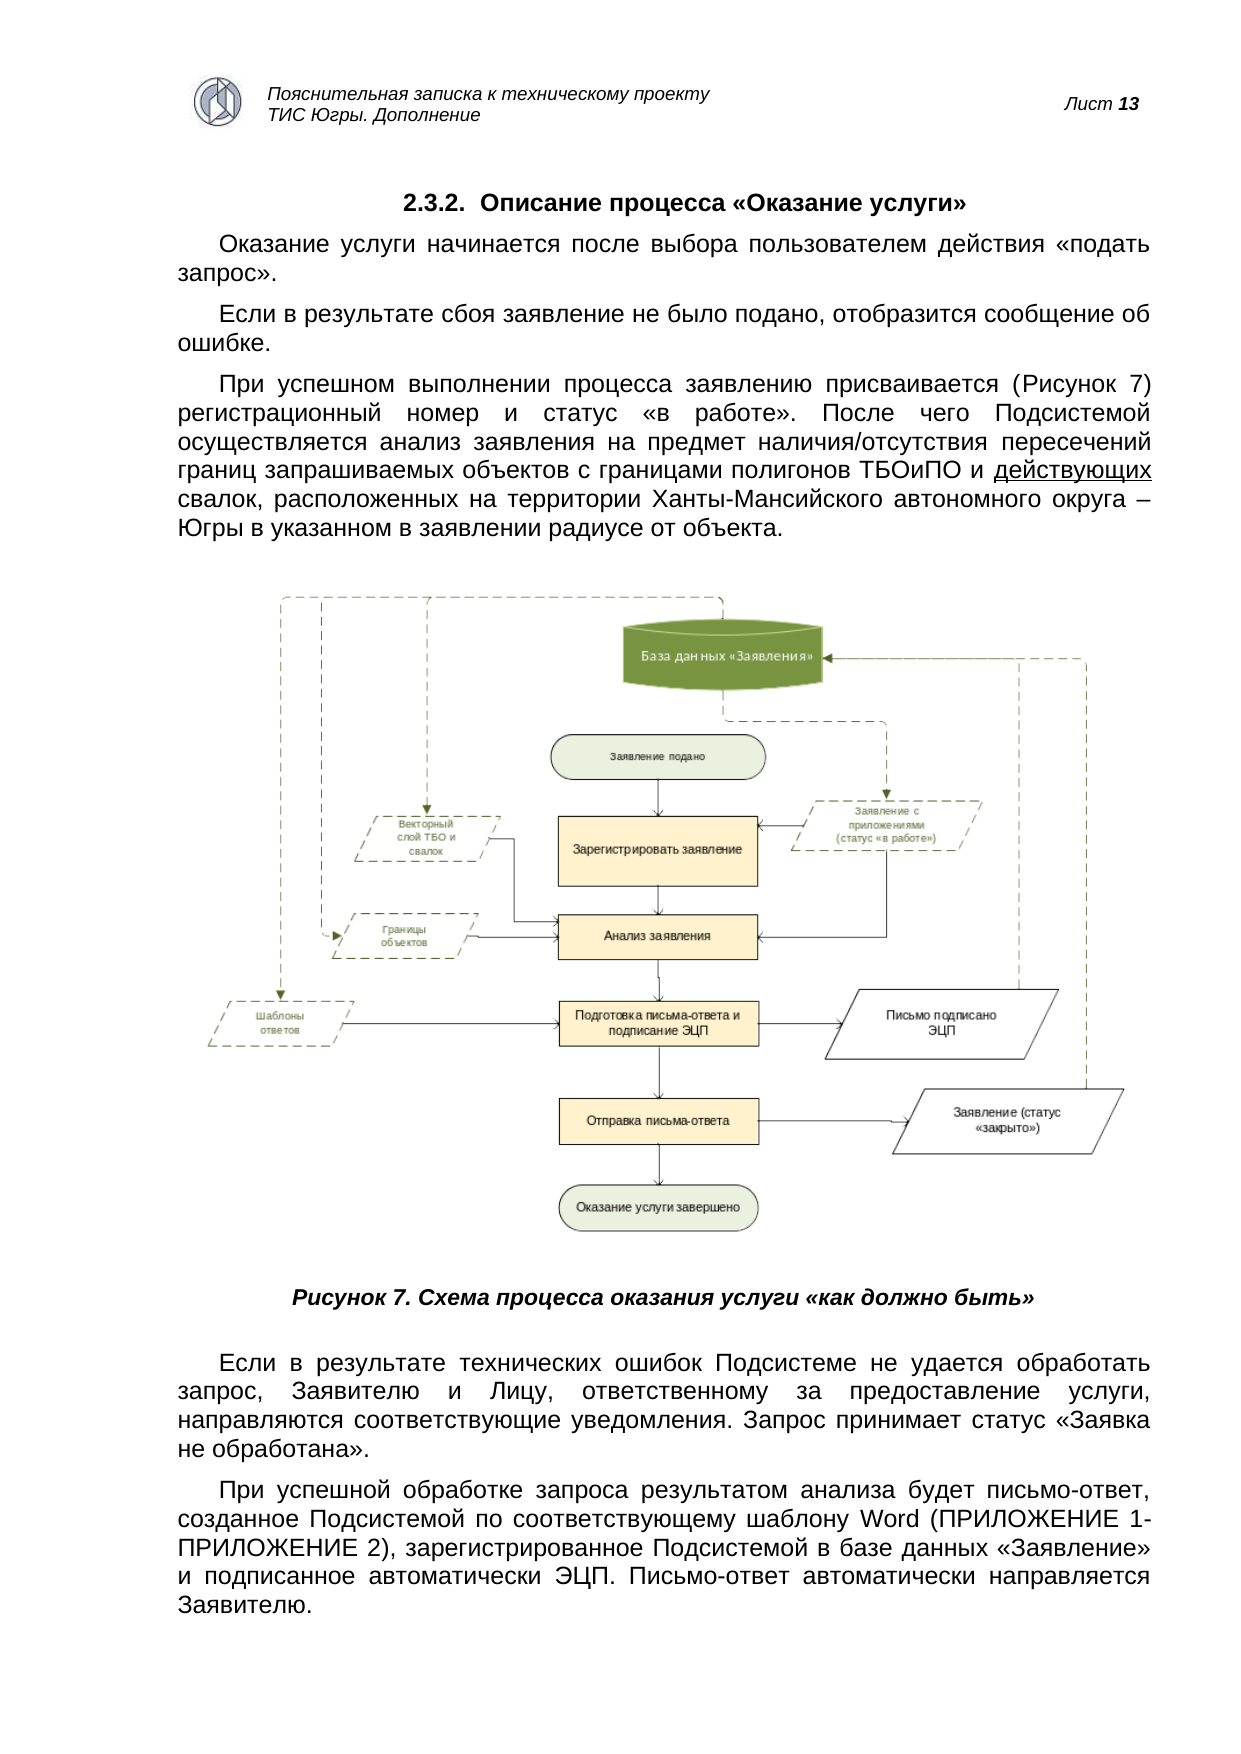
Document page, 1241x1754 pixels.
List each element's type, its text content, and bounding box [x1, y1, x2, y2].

subtitle Описание процесса «Оказание услуги» [177, 188, 1152, 217]
text Оказание услуги начинается после выбора пользователем действия «подать запрос». [177, 229, 1152, 287]
text Рисунок 7. Схема процесса оказания услуги «как должно быть» [177, 1284, 1152, 1310]
text При успешной обработке запроса результатом анализа будет письмо-ответ, созданное Подсистемой по соответствующему шаблону Word (ПРИЛОЖЕНИЕ 1-ПРИЛОЖЕНИЕ 2), зарегистрированное Подсистемой в базе данных «Заявление» и подписанное автоматически ЭЦП. Письмо-ответ автоматически направляется Заявителю. [177, 1475, 1152, 1619]
text Если в результате технических ошибок Подсистеме не удается обработать запрос, Заявителю и Лицу, ответственному за предоставление услуги, направляются соответствующие уведомления. Запрос принимает статус «Заявка не обработана». [177, 1348, 1152, 1463]
text Если в результате сбоя заявление не было подано, отобразится сообщение об ошибке. [177, 299, 1152, 357]
picture [188, 73, 245, 134]
text При успешном выполнении процесса заявлению присваивается (Рисунок 7) регистрационный номер и статус «в работе». После чего Подсистемой осуществляется анализ заявления на предмет наличия/отсутствия пересечений границ запрашиваемых объектов с границами полигонов ТБОиПО и действующих свалок, расположенных на территории Ханты-Мансийского автономного округа – Югры в указанном в заявлении радиусе от объекта. [177, 369, 1152, 542]
